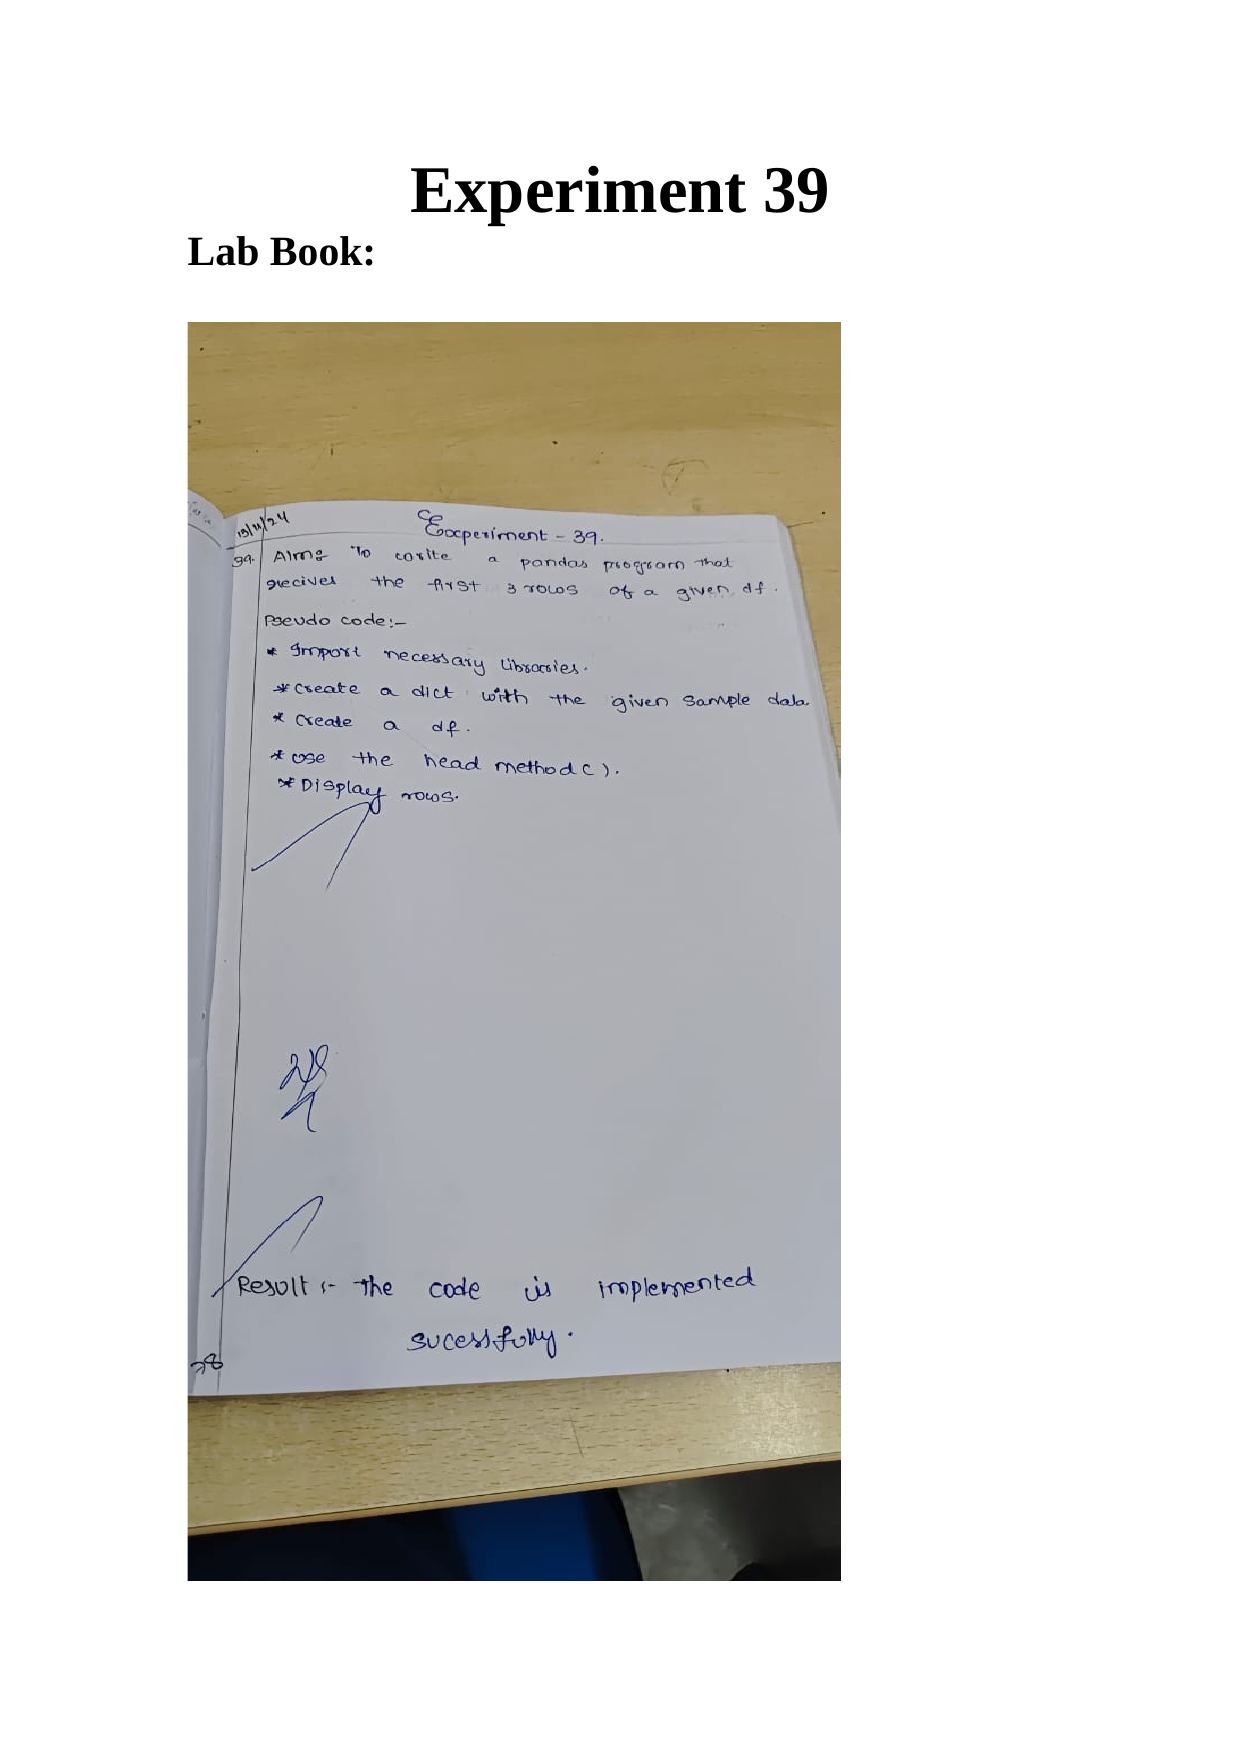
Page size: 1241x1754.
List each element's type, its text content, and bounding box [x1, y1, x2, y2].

text Lab Book: [187, 227, 1053, 274]
picture [187, 322, 841, 1581]
text Experiment 39 [187, 150, 1053, 227]
